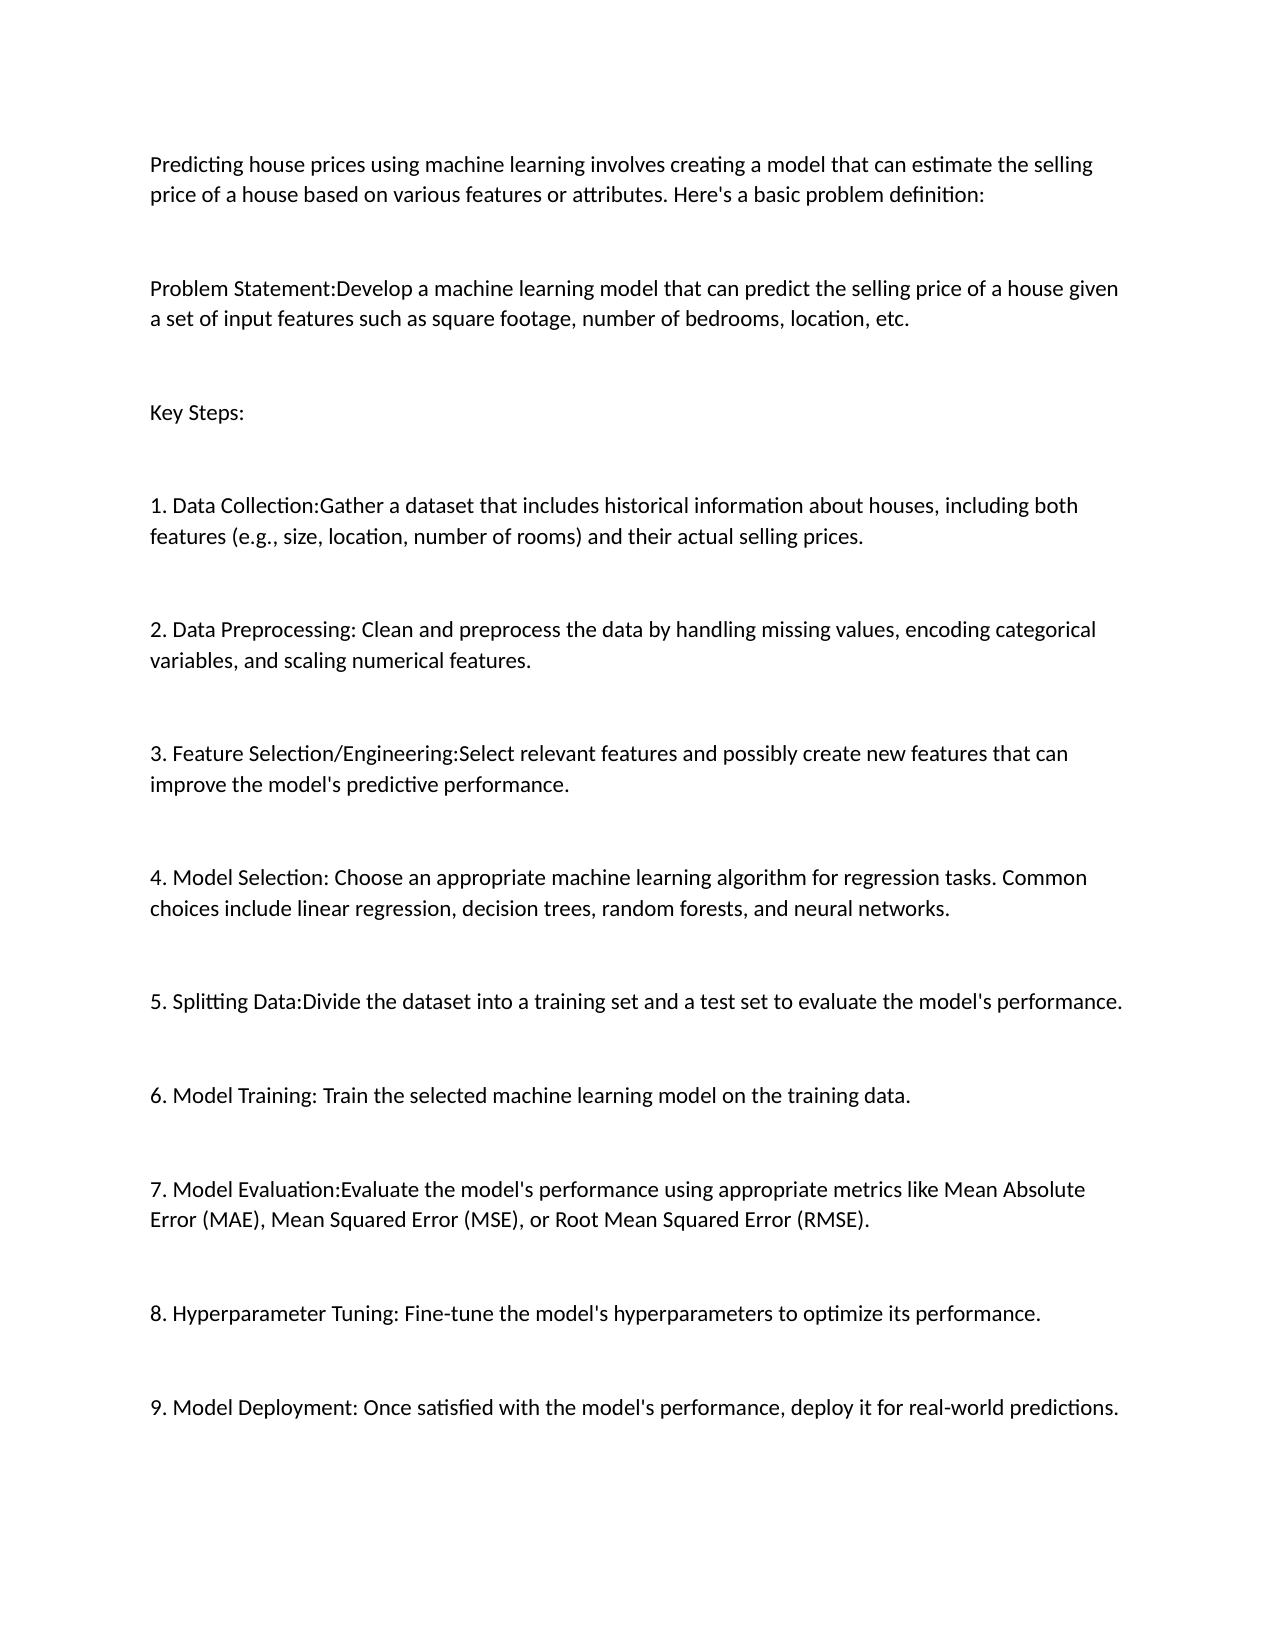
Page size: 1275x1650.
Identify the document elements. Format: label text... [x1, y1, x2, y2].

text 2. Data Preprocessing: Clean and preprocess the data by handling missing values, encoding categorical variables, and scaling numerical features. [150, 616, 1125, 674]
text 3. Feature Selection/Engineering:Select relevant features and possibly create new features that can improve the model's predictive performance. [150, 739, 1125, 798]
text 9. Model Deployment: Once satisfied with the model's performance, deploy it for real-world predictions. [150, 1393, 1125, 1421]
text Predicting house prices using machine learning involves creating a model that can estimate the selling price of a house based on various features or attributes. Here's a basic problem definition: [150, 150, 1125, 208]
text 1. Data Collection:Gather a dataset that includes historical information about houses, including both features (e.g., size, location, number of rooms) and their actual selling prices. [150, 492, 1125, 550]
text Key Steps: [150, 398, 1125, 426]
text 8. Hyperparameter Tuning: Fine-tune the model's hyperparameters to optimize its performance. [150, 1299, 1125, 1327]
text 6. Model Training: Train the selected machine learning model on the training data. [150, 1081, 1125, 1109]
text 5. Splitting Data:Divide the dataset into a training set and a test set to evaluate the model's performance. [150, 987, 1125, 1016]
text 7. Model Evaluation:Evaluate the model's performance using appropriate metrics like Mean Absolute Error (MAE), Mean Squared Error (MSE), or Root Mean Squared Error (RMSE). [150, 1175, 1125, 1233]
text Problem Statement:Develop a machine learning model that can predict the selling price of a house given a set of input features such as square footage, number of bedrooms, location, etc. [150, 274, 1125, 332]
text 4. Model Selection: Choose an appropriate machine learning algorithm for regression tasks. Common choices include linear regression, decision trees, random forests, and neural networks. [150, 863, 1125, 922]
